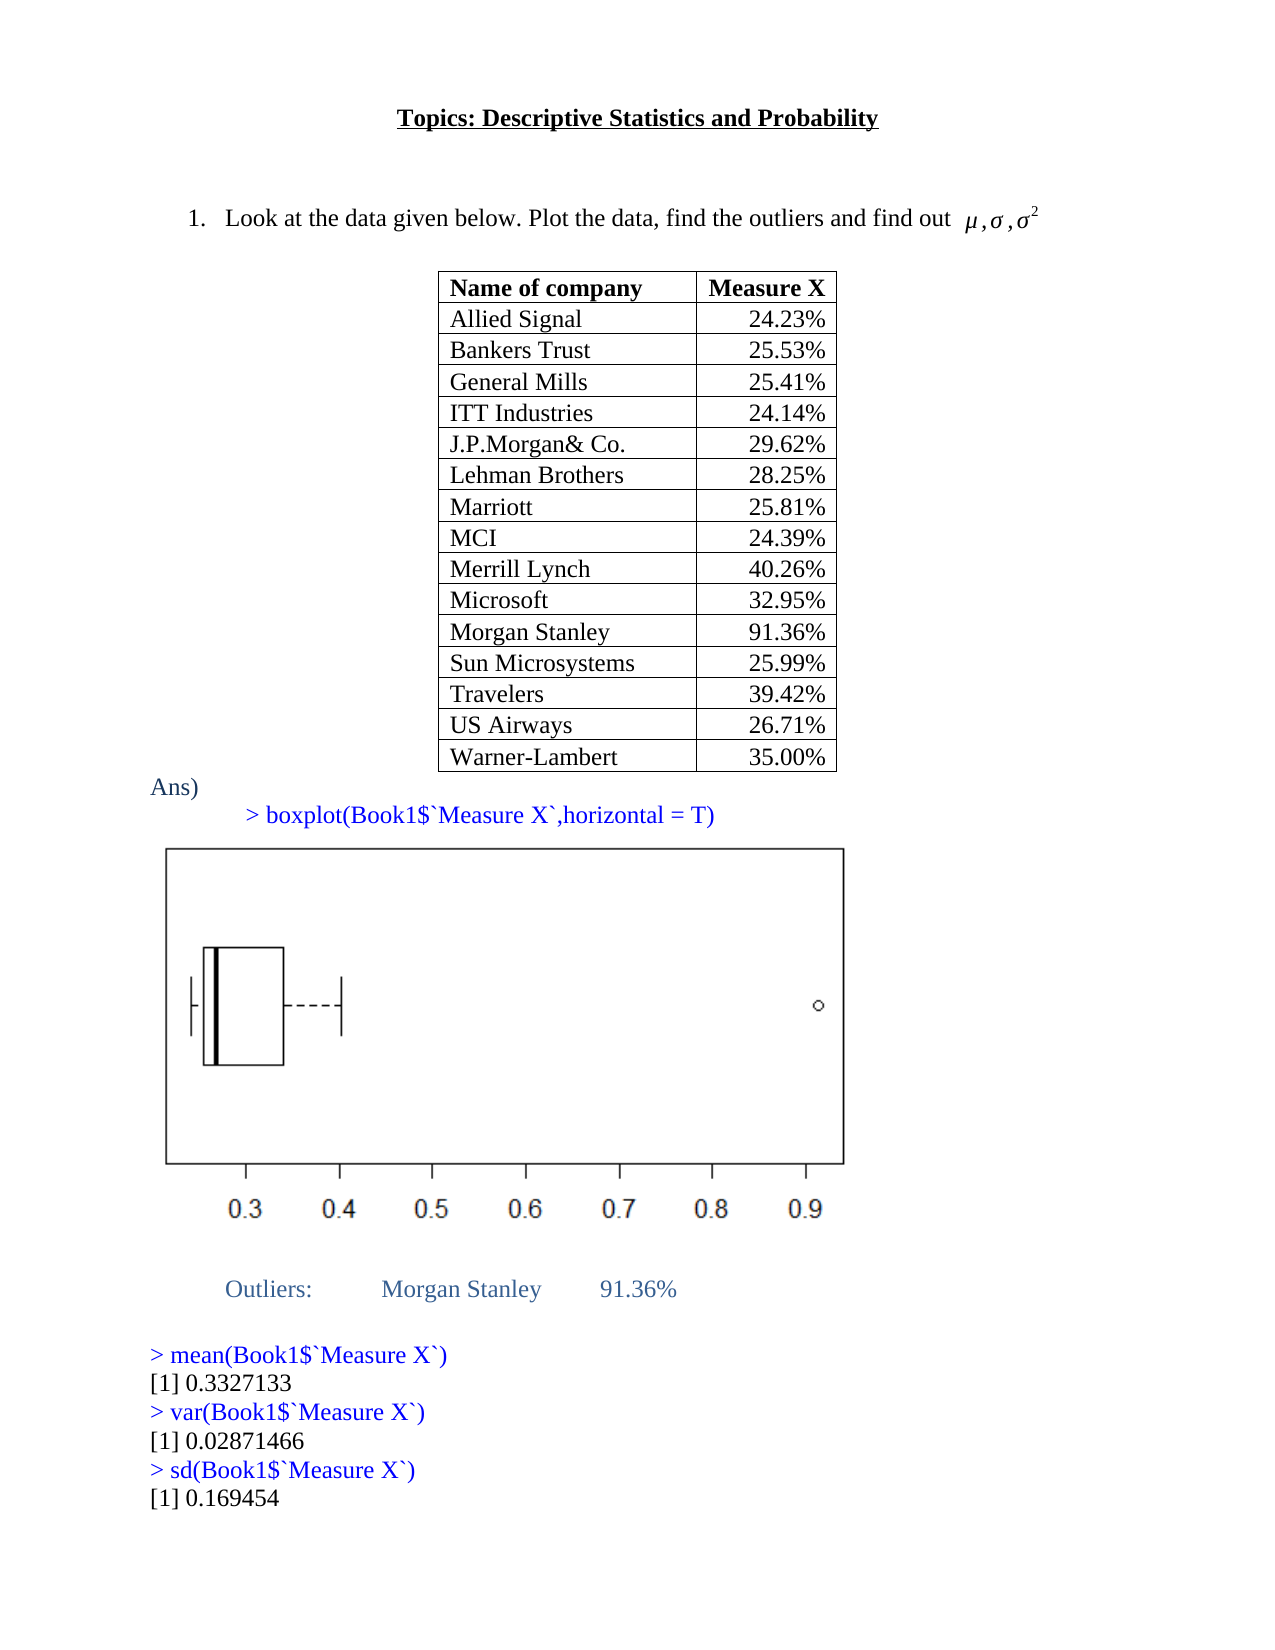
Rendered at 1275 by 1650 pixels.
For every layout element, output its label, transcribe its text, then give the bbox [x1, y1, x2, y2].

table_cell 24.23% [697, 303, 836, 333]
table_cell 24.14% [697, 397, 836, 427]
table_cell Merrill Lynch [439, 553, 696, 583]
table_cell General Mills [439, 365, 696, 396]
table_cell Marriott [439, 490, 696, 521]
text > var(Book1$`Measure X`) [150, 1397, 1125, 1426]
table_cell Bankers Trust [439, 334, 696, 364]
table_header Name of company [439, 272, 696, 302]
text Ans) [150, 772, 1125, 800]
table_cell Travelers [439, 678, 696, 708]
text [1] 0.3327133 [150, 1368, 1125, 1397]
table_cell MCI [439, 522, 696, 552]
table_cell Allied Signal [439, 303, 696, 333]
list Outliers: Morgan Stanley 91.36% [225, 1274, 1125, 1302]
table_cell 39.42% [697, 678, 836, 708]
text Topics: Descriptive Statistics and Probability [150, 103, 1125, 132]
table_cell J.P.Morgan& Co. [439, 428, 696, 458]
table_cell 25.41% [697, 365, 836, 396]
table_cell 29.62% [697, 428, 836, 458]
table_cell Warner-Lambert [439, 740, 696, 771]
table_cell 40.26% [697, 553, 836, 583]
table_cell 26.71% [697, 709, 836, 739]
table_cell US Airways [439, 709, 696, 739]
picture [150, 829, 854, 1237]
list Look at the data given below. Plot the data, find the outliers and find out [187, 202, 1125, 233]
text > sd(Book1$`Measure X`) [150, 1455, 1125, 1483]
table_cell 25.81% [697, 490, 836, 521]
table_cell 25.53% [697, 334, 836, 364]
table_cell 35.00% [697, 740, 836, 771]
text > boxplot(Book1$`Measure X`,horizontal = T) [150, 800, 1125, 829]
text [1] 0.02871466 [150, 1426, 1125, 1455]
table_cell Sun Microsystems [439, 647, 696, 677]
table_cell Lehman Brothers [439, 459, 696, 489]
table_cell Morgan Stanley [439, 615, 696, 646]
text [1] 0.169454 [150, 1483, 1125, 1512]
table_cell Microsoft [439, 584, 696, 614]
table_cell 91.36% [697, 615, 836, 646]
table_cell 28.25% [697, 459, 836, 489]
table_cell ITT Industries [439, 397, 696, 427]
text > mean(Book1$`Measure X`) [150, 1340, 1125, 1368]
table_cell 32.95% [697, 584, 836, 614]
table_cell 25.99% [697, 647, 836, 677]
table_header Measure X [697, 272, 836, 302]
table_cell 24.39% [697, 522, 836, 552]
